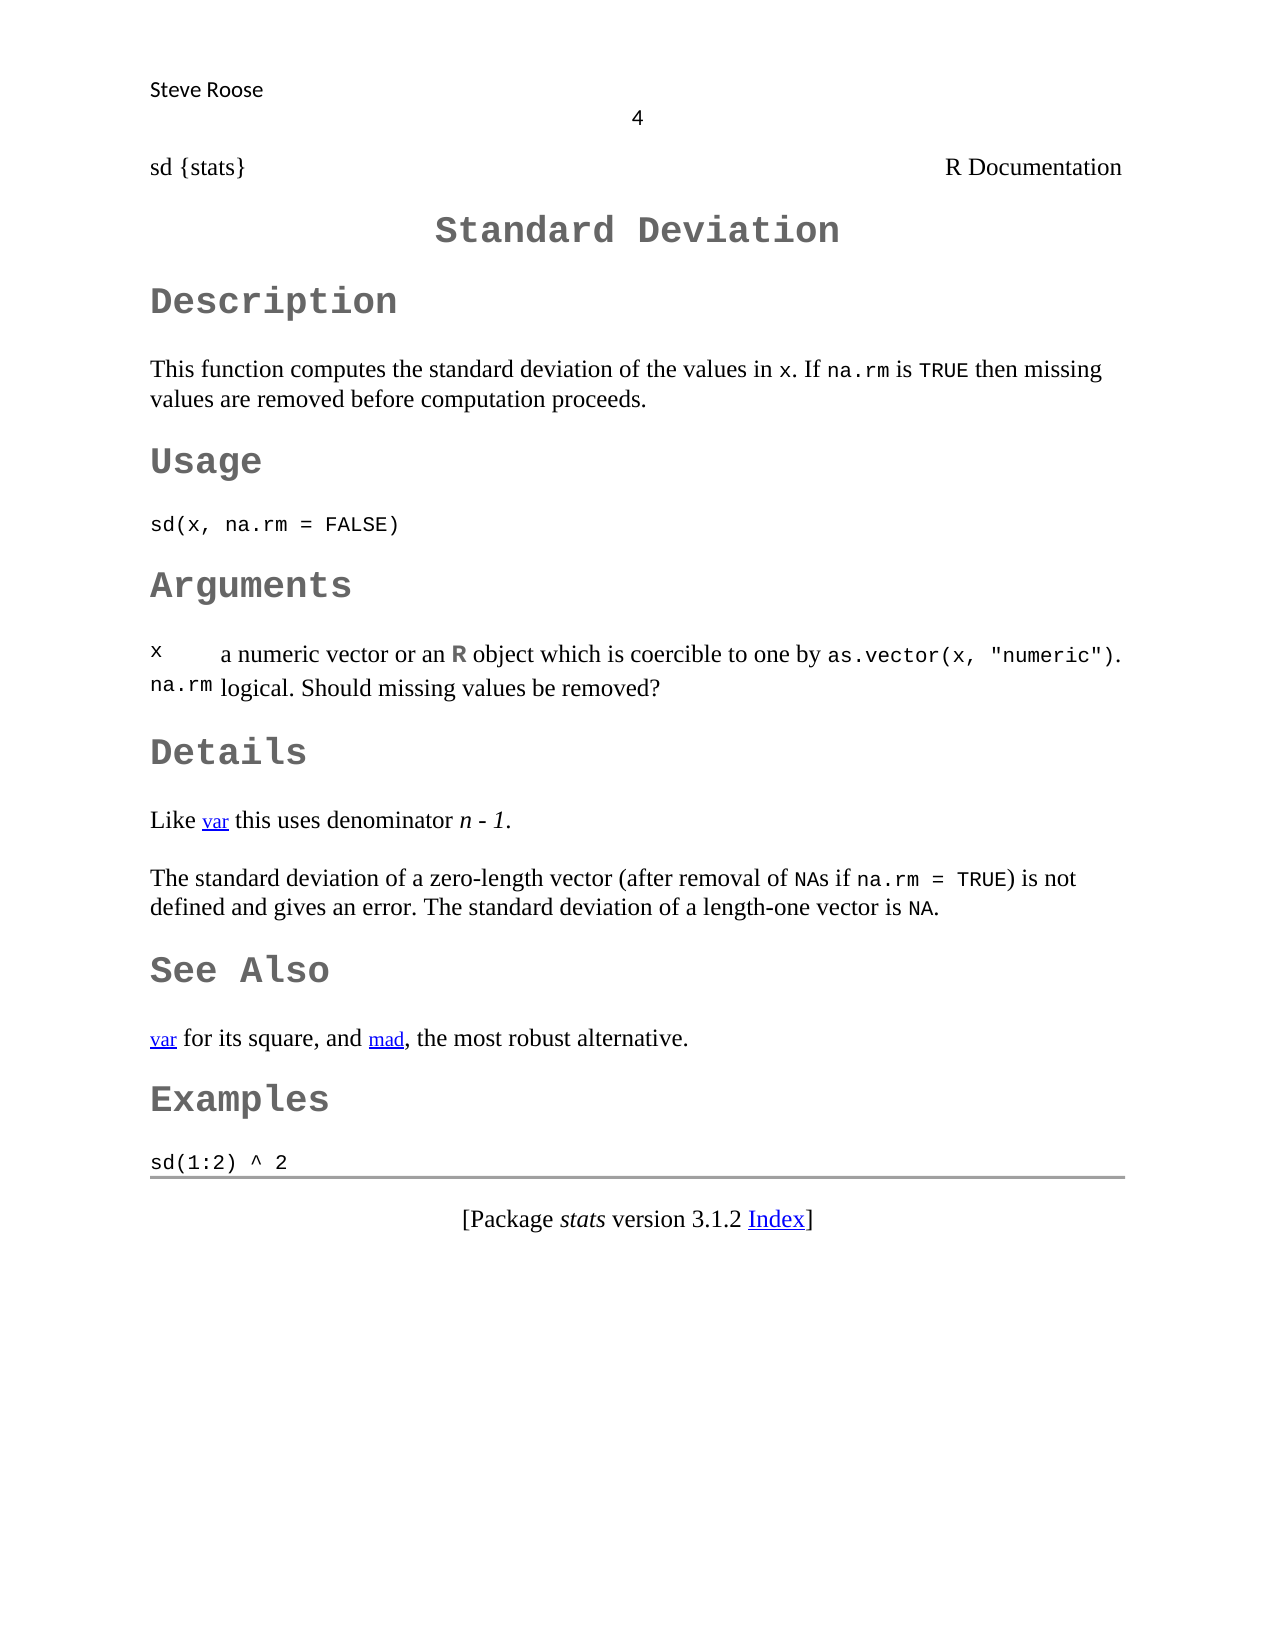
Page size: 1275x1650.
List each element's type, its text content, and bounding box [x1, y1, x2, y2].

text [Package stats version 3.1.2 Index] [805, 1204, 1125, 1233]
text This function computes the standard deviation of the values in x. If na.rm is TRUE then missing values are removed before computation proceeds. [150, 354, 1125, 413]
table_header sd {stats} [149, 150, 498, 182]
text Like var this uses denominator n - 1. [150, 805, 1125, 833]
text Usage [150, 442, 1125, 484]
table_header a numeric vector or an R object which is coercible to one by as.vector(x, "numeric"). [219, 638, 1128, 672]
text Arguments [150, 566, 1125, 609]
text Description [150, 283, 1125, 325]
text var for its square, and mad, the most robust alternative. [150, 1023, 1125, 1051]
text Standard Deviation [150, 211, 1125, 253]
table_cell na.rm [149, 672, 219, 704]
text sd(x, na.rm = FALSE) [150, 513, 1125, 537]
table_cell logical. Should missing values be removed? [219, 672, 1128, 704]
text sd(1:2) ^ 2 [150, 1152, 1125, 1175]
table_header x [149, 638, 219, 672]
text Examples [150, 1081, 1125, 1123]
text [Package stats version 3.1.2 Index] [150, 1204, 748, 1233]
text See Also [150, 951, 1125, 993]
table_header R Documentation [498, 150, 1123, 182]
text Details [150, 733, 1125, 776]
text The standard deviation of a zero-length vector (after removal of NAs if na.rm = TRUE) is not defined and gives an error. The standard deviation of a length-one vector is NA. [150, 863, 1125, 922]
